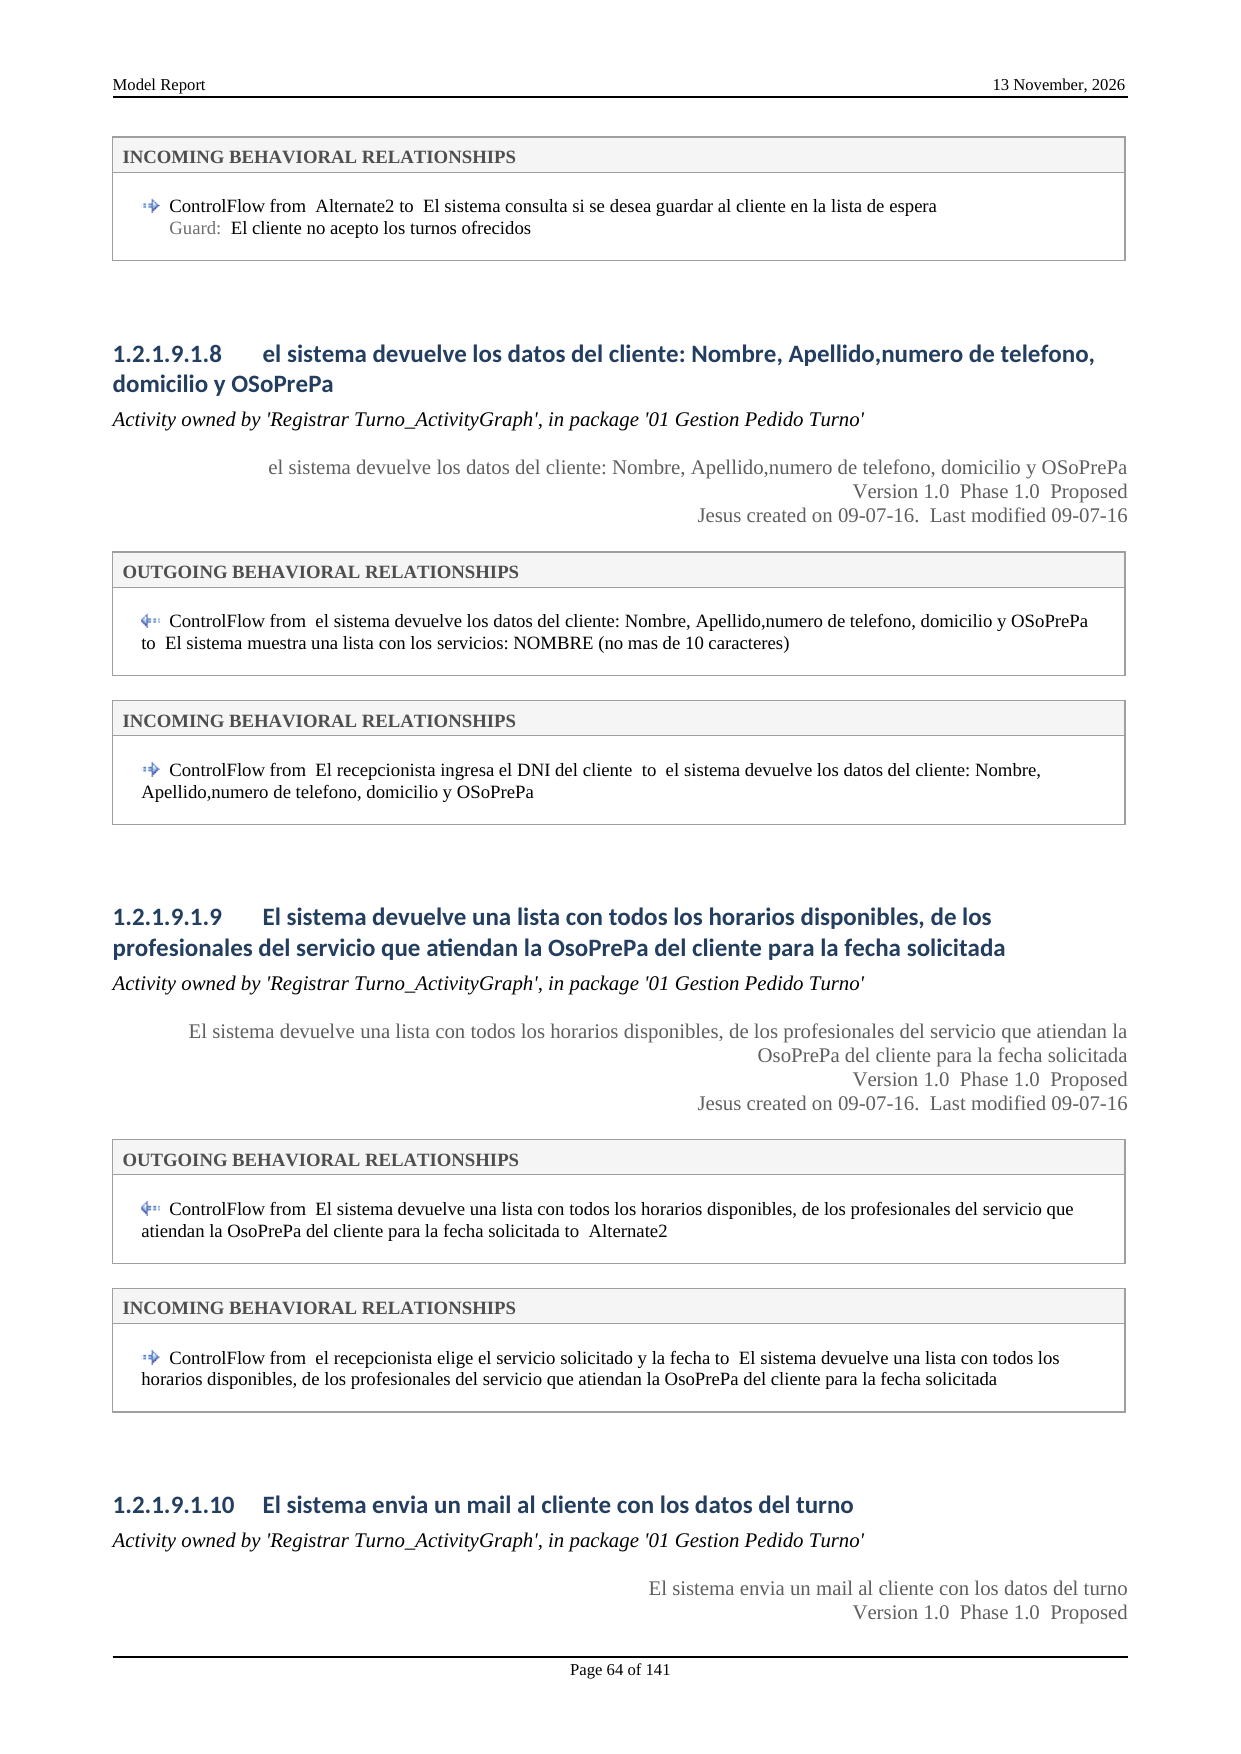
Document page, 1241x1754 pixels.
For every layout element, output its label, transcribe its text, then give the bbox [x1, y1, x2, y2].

table_header INCOMING BEHAVIORAL RELATIONSHIPS [113, 1289, 1124, 1323]
text Jesus created on 09-07-16. Last modified 09-07-16 [112, 1091, 1128, 1115]
table_header INCOMING BEHAVIORAL RELATIONSHIPS [113, 701, 1124, 735]
table_header INCOMING BEHAVIORAL RELATIONSHIPS [113, 138, 1124, 172]
text Version 1.0 Phase 1.0 Proposed [112, 1600, 1128, 1624]
text Activity owned by 'Registrar Turno_ActivityGraph', in package '01 Gestion Pedido Turno' [112, 1528, 1128, 1552]
table_cell ControlFlow from el recepcionista elige el servicio solicitado y la fecha to El sistema devuelve una lista con todos los horarios disponibles, de los profesionales del servicio que atiendan la OsoPrePa del cliente para la fecha solicitada [113, 1324, 1124, 1411]
table_cell ControlFlow from El recepcionista ingresa el DNI del cliente to el sistema devuelve los datos del cliente: Nombre, Apellido,numero de telefono, domicilio y OSoPrePa [113, 736, 1124, 824]
table_cell ControlFlow from Alternate2 to El sistema consulta si se desea guardar al cliente en la lista de espera Guard: El cliente no acepto los turnos ofrecidos [113, 173, 1124, 260]
text Version 1.0 Phase 1.0 Proposed [112, 479, 1128, 503]
table_cell ControlFlow from el sistema devuelve los datos del cliente: Nombre, Apellido,numero de telefono, domicilio y OSoPrePa to El sistema muestra una lista con los servicios: NOMBRE (no mas de 10 caracteres) [113, 588, 1124, 675]
text el sistema devuelve los datos del cliente: Nombre, Apellido,numero de telefono, domicilio y OSoPrePa [112, 455, 1128, 479]
table_header OUTGOING BEHAVIORAL RELATIONSHIPS [113, 553, 1124, 587]
text El sistema devuelve una lista con todos los horarios disponibles, de los profesionales del servicio que atiendan la OsoPrePa del cliente para la fecha solicitada [112, 1019, 1128, 1067]
picture [141, 1345, 160, 1365]
text Jesus created on 09-07-16. Last modified 09-07-16 [112, 503, 1128, 527]
picture [141, 757, 160, 777]
text El sistema envia un mail al cliente con los datos del turno [112, 1576, 1128, 1600]
picture [141, 194, 160, 213]
subtitle el sistema devuelve los datos del cliente: Nombre, Apellido,numero de telefono, domicilio y OSoPrePa [112, 338, 1128, 399]
table_header OUTGOING BEHAVIORAL RELATIONSHIPS [113, 1140, 1124, 1174]
picture [141, 609, 160, 628]
subtitle El sistema envia un mail al cliente con los datos del turno [112, 1489, 1128, 1520]
table_cell ControlFlow from El sistema devuelve una lista con todos los horarios disponibles, de los profesionales del servicio que atiendan la OsoPrePa del cliente para la fecha solicitada to Alternate2 [113, 1175, 1124, 1263]
text Activity owned by 'Registrar Turno_ActivityGraph', in package '01 Gestion Pedido Turno' [112, 407, 1128, 431]
subtitle El sistema devuelve una lista con todos los horarios disponibles, de los profesionales del servicio que atiendan la OsoPrePa del cliente para la fecha solicitada [112, 901, 1128, 962]
text Activity owned by 'Registrar Turno_ActivityGraph', in package '01 Gestion Pedido Turno' [112, 971, 1128, 995]
picture [141, 1196, 160, 1216]
text Version 1.0 Phase 1.0 Proposed [112, 1067, 1128, 1091]
